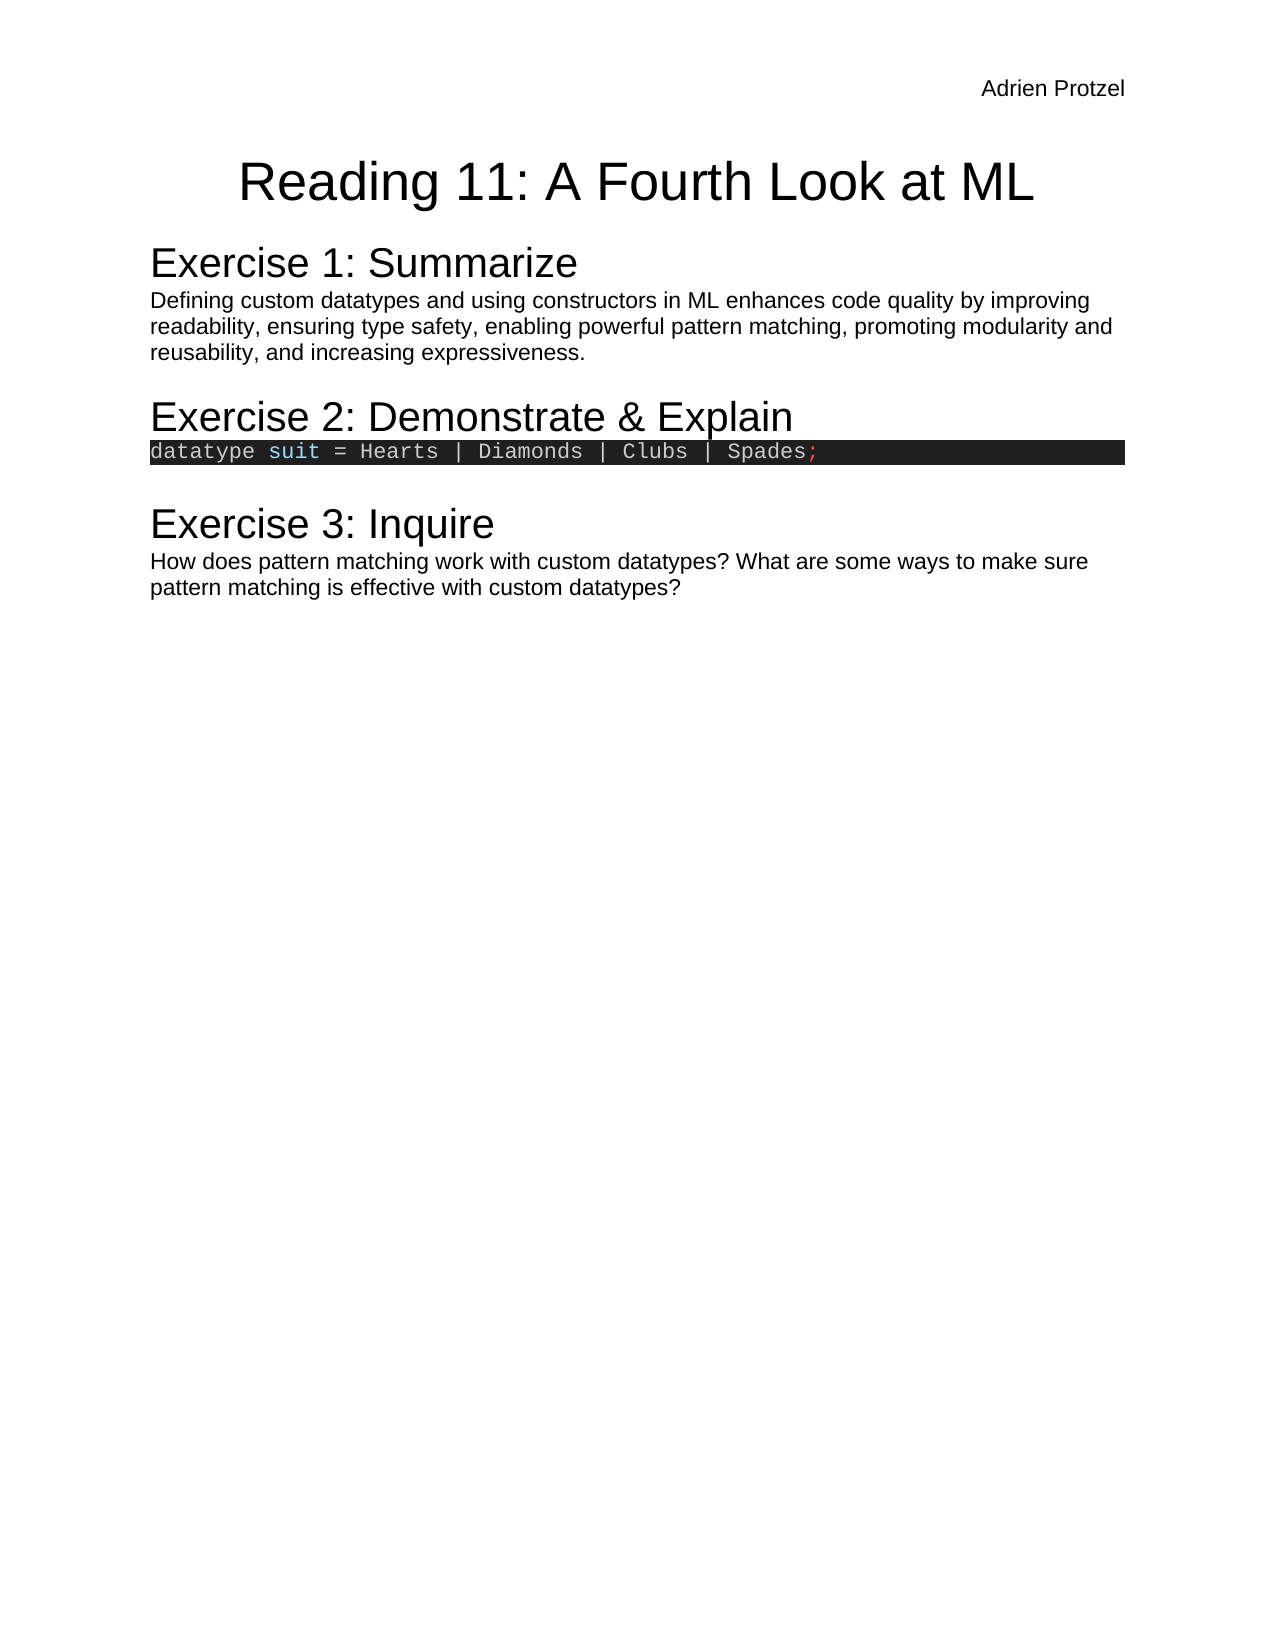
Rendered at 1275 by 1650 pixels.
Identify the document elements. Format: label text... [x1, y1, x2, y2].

text Defining custom datatypes and using constructors in ML enhances code quality by improving readability, ensuring type safety, enabling powerful pattern matching, promoting modularity and reusability, and increasing expressiveness. [150, 287, 1125, 366]
subtitle Exercise 2: Demonstrate & Explain [150, 392, 1125, 440]
subtitle Exercise 3: Inquire [150, 500, 1125, 548]
subtitle Exercise 1: Summarize [150, 239, 1125, 287]
text datatype suit = Hearts | Diamonds | Clubs | Spades; [150, 440, 1125, 465]
text How does pattern matching work with custom datatypes? What are some ways to make sure pattern matching is effective with custom datatypes? [150, 548, 1125, 600]
title Reading 11: A Fourth Look at ML [150, 150, 1125, 212]
